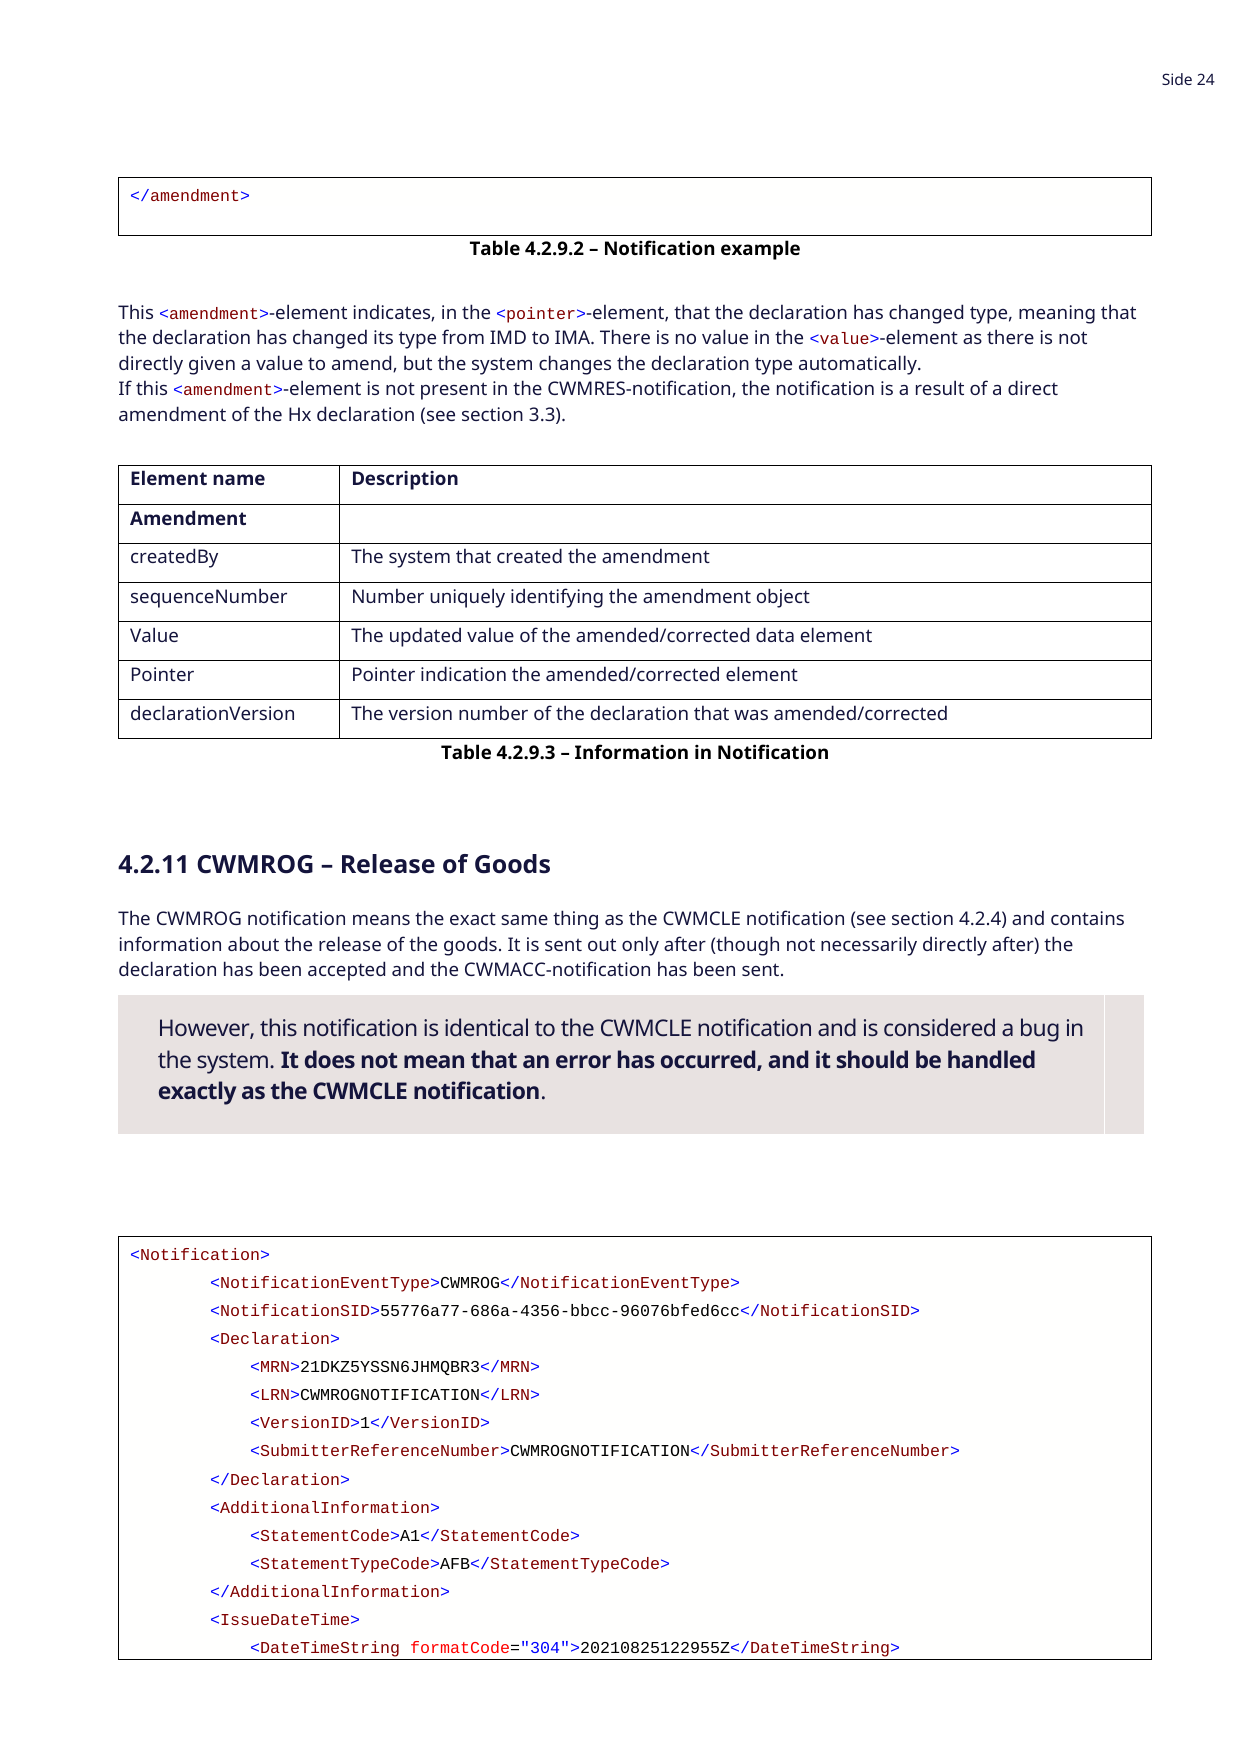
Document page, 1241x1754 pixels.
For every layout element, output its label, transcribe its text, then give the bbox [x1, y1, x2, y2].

table_cell [340, 505, 1151, 543]
table_header [1105, 995, 1144, 1134]
table_cell The version number of the declaration that was amended/corrected [340, 700, 1151, 738]
table_cell declarationVersion [119, 700, 339, 738]
text Table 4.2.9.3 – Information in Notification [118, 739, 1152, 765]
table_header However, this notification is identical to the CWMCLE notification and is considered a bug in the system. It does not mean that an error has occurred, and it should be handled exactly as the CWMCLE notification. [158, 995, 1104, 1134]
table_header Description [340, 466, 1151, 504]
table_cell sequenceNumber [119, 583, 339, 621]
table_header Element name [119, 466, 339, 504]
text Table 4.2.9.2 – Notification example [118, 236, 1152, 261]
table_cell Value [119, 622, 339, 660]
table_cell The updated value of the amended/corrected data element [340, 622, 1151, 660]
subtitle CWMROG – Release of Goods [118, 846, 1152, 881]
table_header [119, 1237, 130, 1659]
text The CWMROG notification means the exact same thing as the CWMCLE notification (see section 4.2.4) and contains information about the release of the goods. It is sent out only after (though not necessarily directly after) the declaration has been accepted and the CWMACC-notification has been sent. [118, 906, 1152, 982]
table_cell Pointer [119, 661, 339, 699]
text This <amendment>-element indicates, in the <pointer>-element, that the declaration has changed type, meaning that the declaration has changed its type from IMD to IMA. There is no value in the <value>-element as there is not directly given a value to amend, but the system changes the declaration type automatically. If this <amendment>-element is not present in the CWMRES-notification, the notification is a result of a direct amendment of the Hx declaration (see section 3.3). [118, 299, 1152, 427]
table_cell Pointer indication the amended/corrected element [340, 661, 1151, 699]
table_cell createdBy [119, 544, 339, 582]
table_cell The system that created the amendment [340, 544, 1151, 582]
table_header [118, 995, 158, 1134]
table_cell Amendment [119, 505, 339, 543]
table_cell Number uniquely identifying the amendment object [340, 583, 1151, 621]
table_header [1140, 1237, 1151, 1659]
